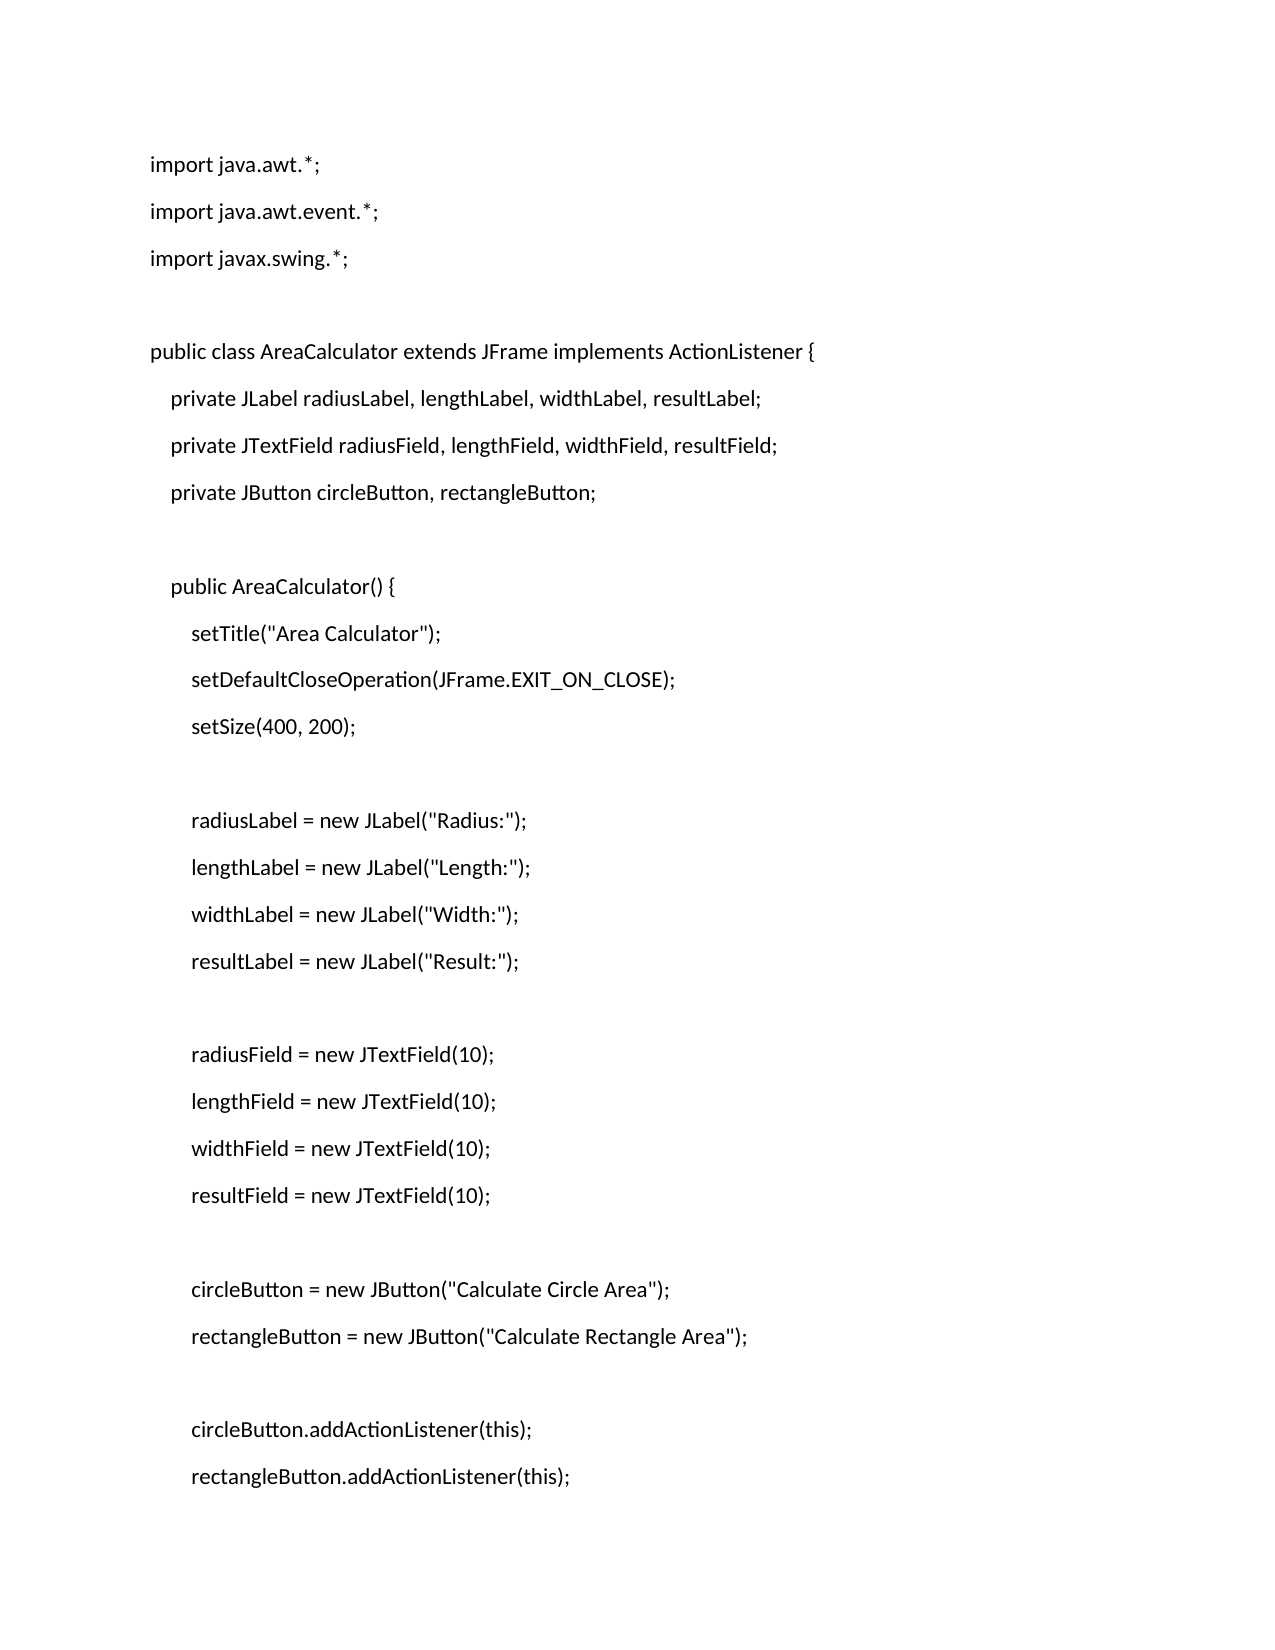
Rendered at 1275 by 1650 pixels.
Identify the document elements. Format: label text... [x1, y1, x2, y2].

text import java.awt.*; [150, 150, 1125, 178]
text public class AreaCalculator extends JFrame implements ActionListener { [150, 337, 1125, 366]
text setTitle("Area Calculator"); [150, 619, 1125, 647]
text radiusLabel = new JLabel("Radius:"); [150, 806, 1125, 834]
text lengthLabel = new JLabel("Length:"); [150, 853, 1125, 881]
text setSize(400, 200); [150, 712, 1125, 741]
text widthLabel = new JLabel("Width:"); [150, 900, 1125, 928]
text lengthField = new JTextField(10); [150, 1087, 1125, 1116]
text private JTextField radiusField, lengthField, widthField, resultField; [150, 431, 1125, 459]
text circleButton = new JButton("Calculate Circle Area"); [150, 1275, 1125, 1303]
text import java.awt.event.*; [150, 197, 1125, 225]
text private JButton circleButton, rectangleButton; [150, 478, 1125, 506]
text public AreaCalculator() { [150, 572, 1125, 600]
text widthField = new JTextField(10); [150, 1134, 1125, 1162]
text radiusField = new JTextField(10); [150, 1041, 1125, 1069]
text rectangleButton = new JButton("Calculate Rectangle Area"); [150, 1322, 1125, 1350]
text import javax.swing.*; [150, 244, 1125, 272]
text private JLabel radiusLabel, lengthLabel, widthLabel, resultLabel; [150, 384, 1125, 412]
text rectangleButton.addActionListener(this); [150, 1462, 1125, 1491]
text setDefaultCloseOperation(JFrame.EXIT_ON_CLOSE); [150, 666, 1125, 694]
text circleButton.addActionListener(this); [150, 1416, 1125, 1444]
text resultLabel = new JLabel("Result:"); [150, 947, 1125, 975]
text resultField = new JTextField(10); [150, 1181, 1125, 1209]
